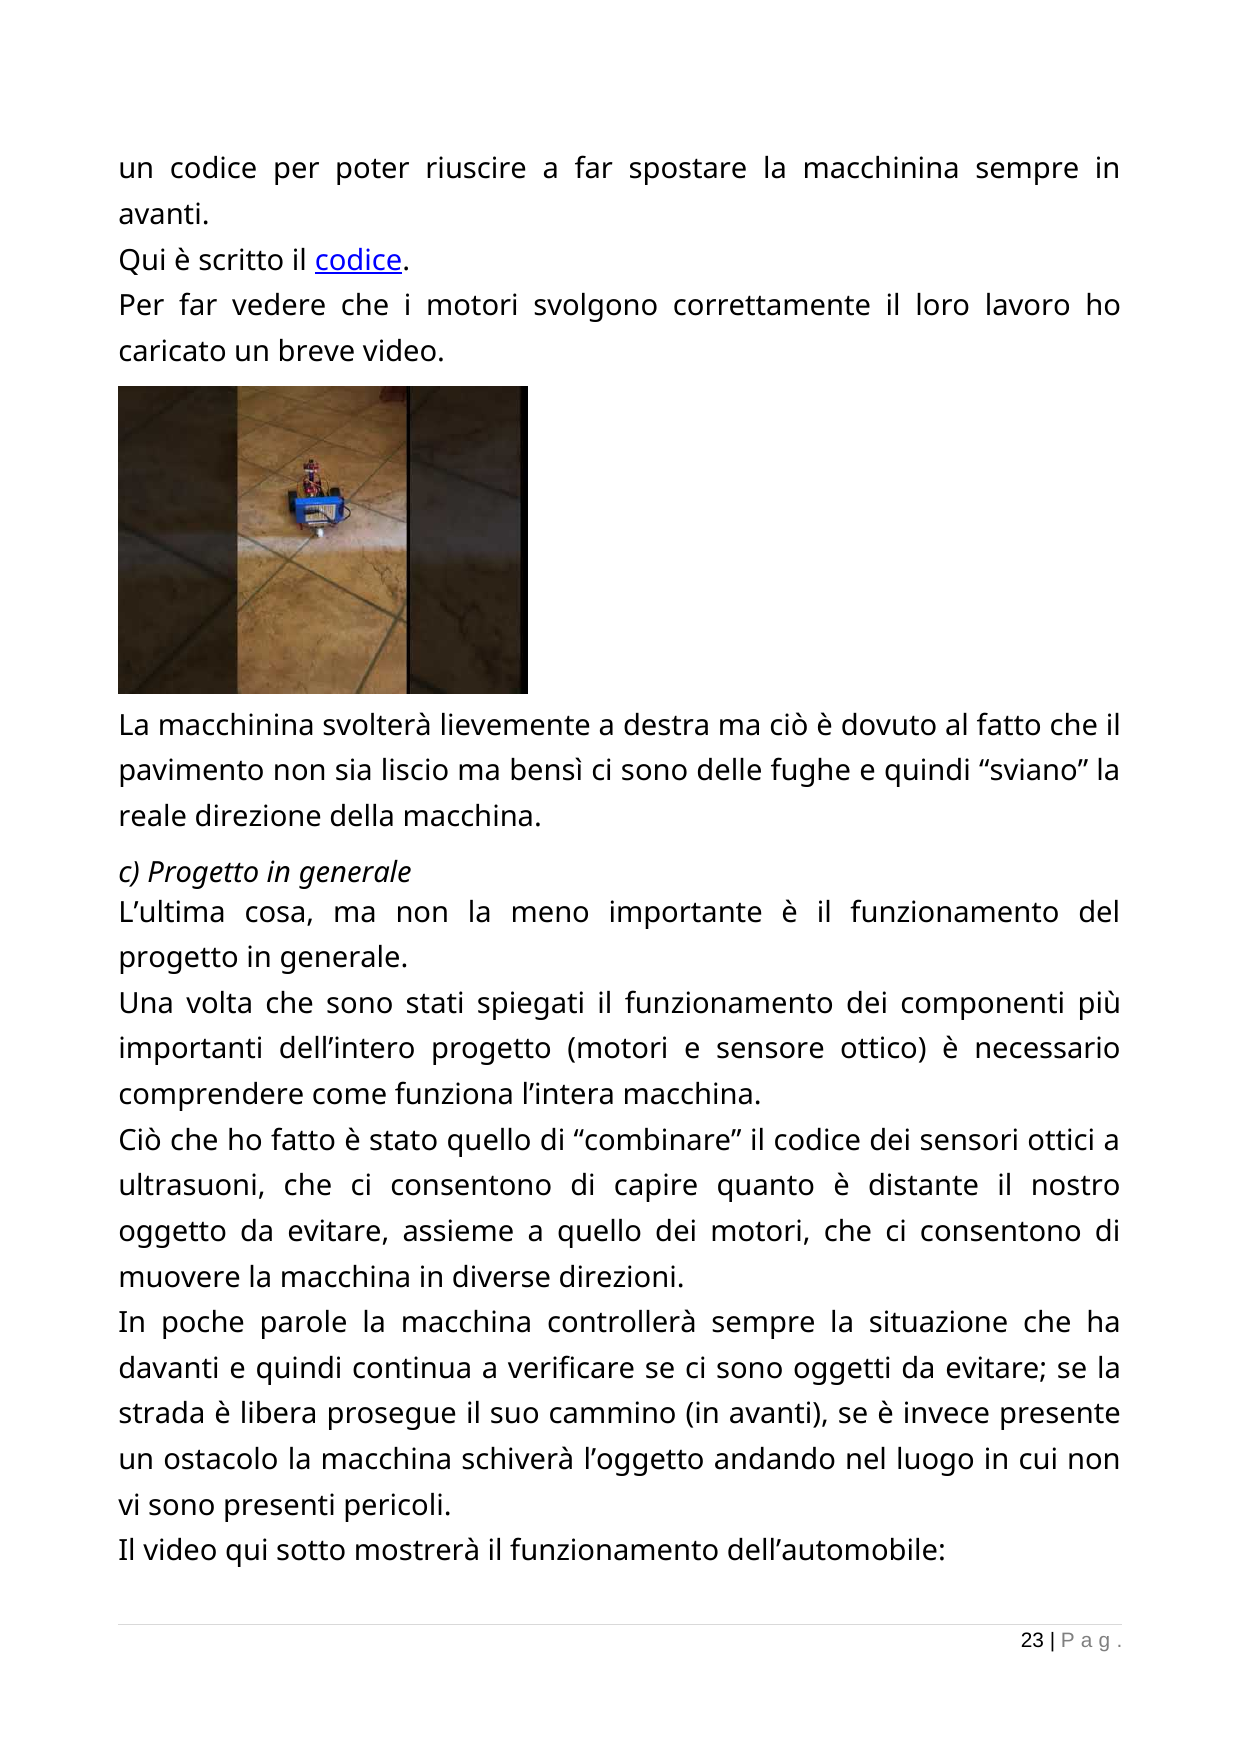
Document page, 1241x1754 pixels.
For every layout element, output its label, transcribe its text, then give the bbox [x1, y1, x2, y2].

text c) Progetto in generale [118, 851, 1122, 891]
text Ciò che ho fatto è stato quello di “combinare” il codice dei sensori ottici a ultrasuoni, che ci consentono di capire quanto è distante il nostro oggetto da evitare, assieme a quello dei motori, che ci consentono di muovere la macchina in diverse direzioni. [118, 1119, 1122, 1296]
text Il video qui sotto mostrerà il funzionamento dell’automobile: [118, 1530, 1122, 1569]
text Una volta che sono stati spiegati il funzionamento dei componenti più importanti dell’intero progetto (motori e sensore ottico) è necessario comprendere come funziona l’intera macchina. [118, 982, 1122, 1113]
text Qui è scritto il codice. [118, 239, 1122, 278]
text L’ultima cosa, ma non la meno importante è il funzionamento del progetto in generale. [118, 891, 1122, 976]
text In poche parole la macchina controllerà sempre la situazione che ha davanti e quindi continua a verificare se ci sono oggetti da evitare; se la strada è libera prosegue il suo cammino (in avanti), se è invece presente un ostacolo la macchina schiverà l’oggetto andando nel luogo in cui non vi sono presenti pericoli. [118, 1302, 1122, 1524]
picture [118, 386, 528, 694]
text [118, 148, 1122, 233]
text Per far vedere che i motori svolgono correttamente il loro lavoro ho caricato un breve video. [118, 284, 1122, 370]
text La macchinina svolterà lievemente a destra ma ciò è dovuto al fatto che il pavimento non sia liscio ma bensì ci sono delle fughe e quindi “sviano” la reale direzione della macchina. [118, 704, 1122, 835]
